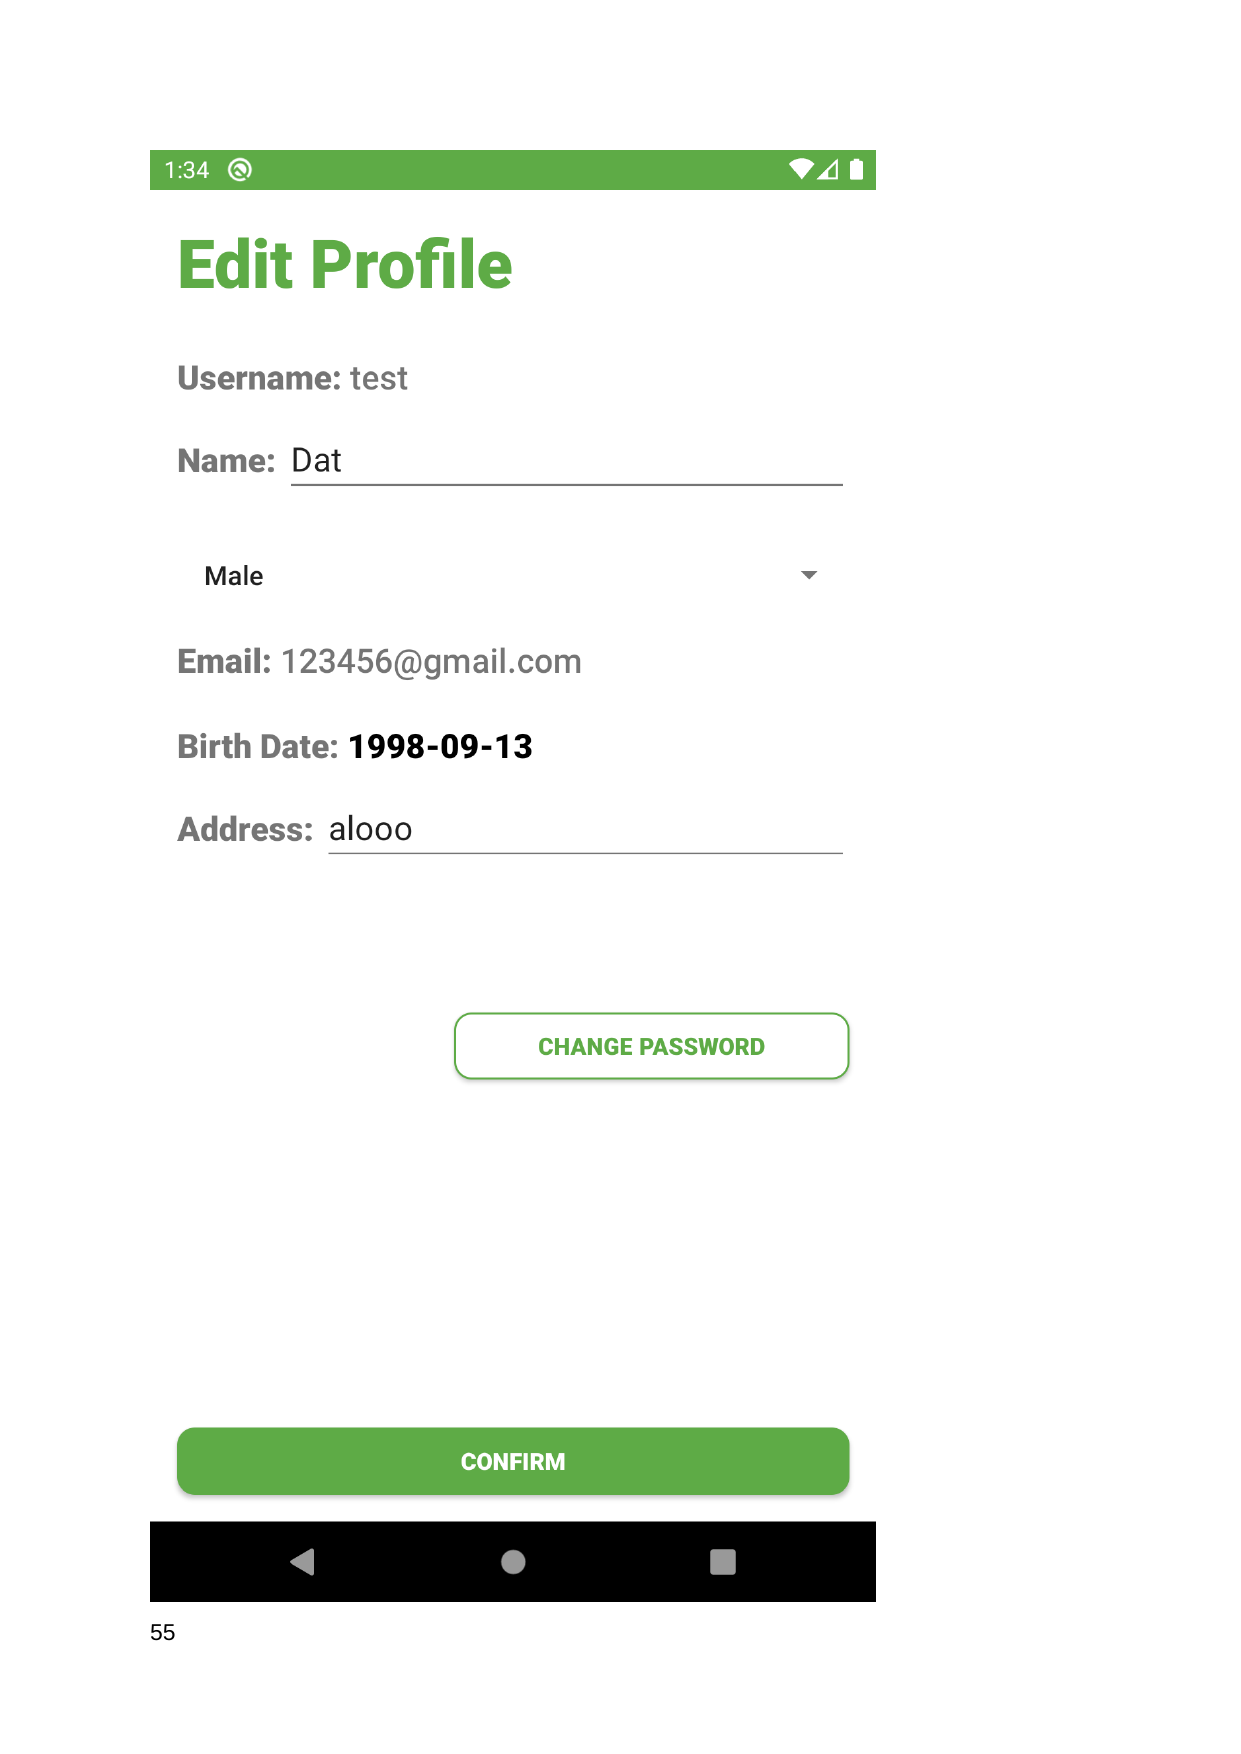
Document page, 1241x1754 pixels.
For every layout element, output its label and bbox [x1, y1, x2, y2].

picture [150, 150, 876, 1602]
